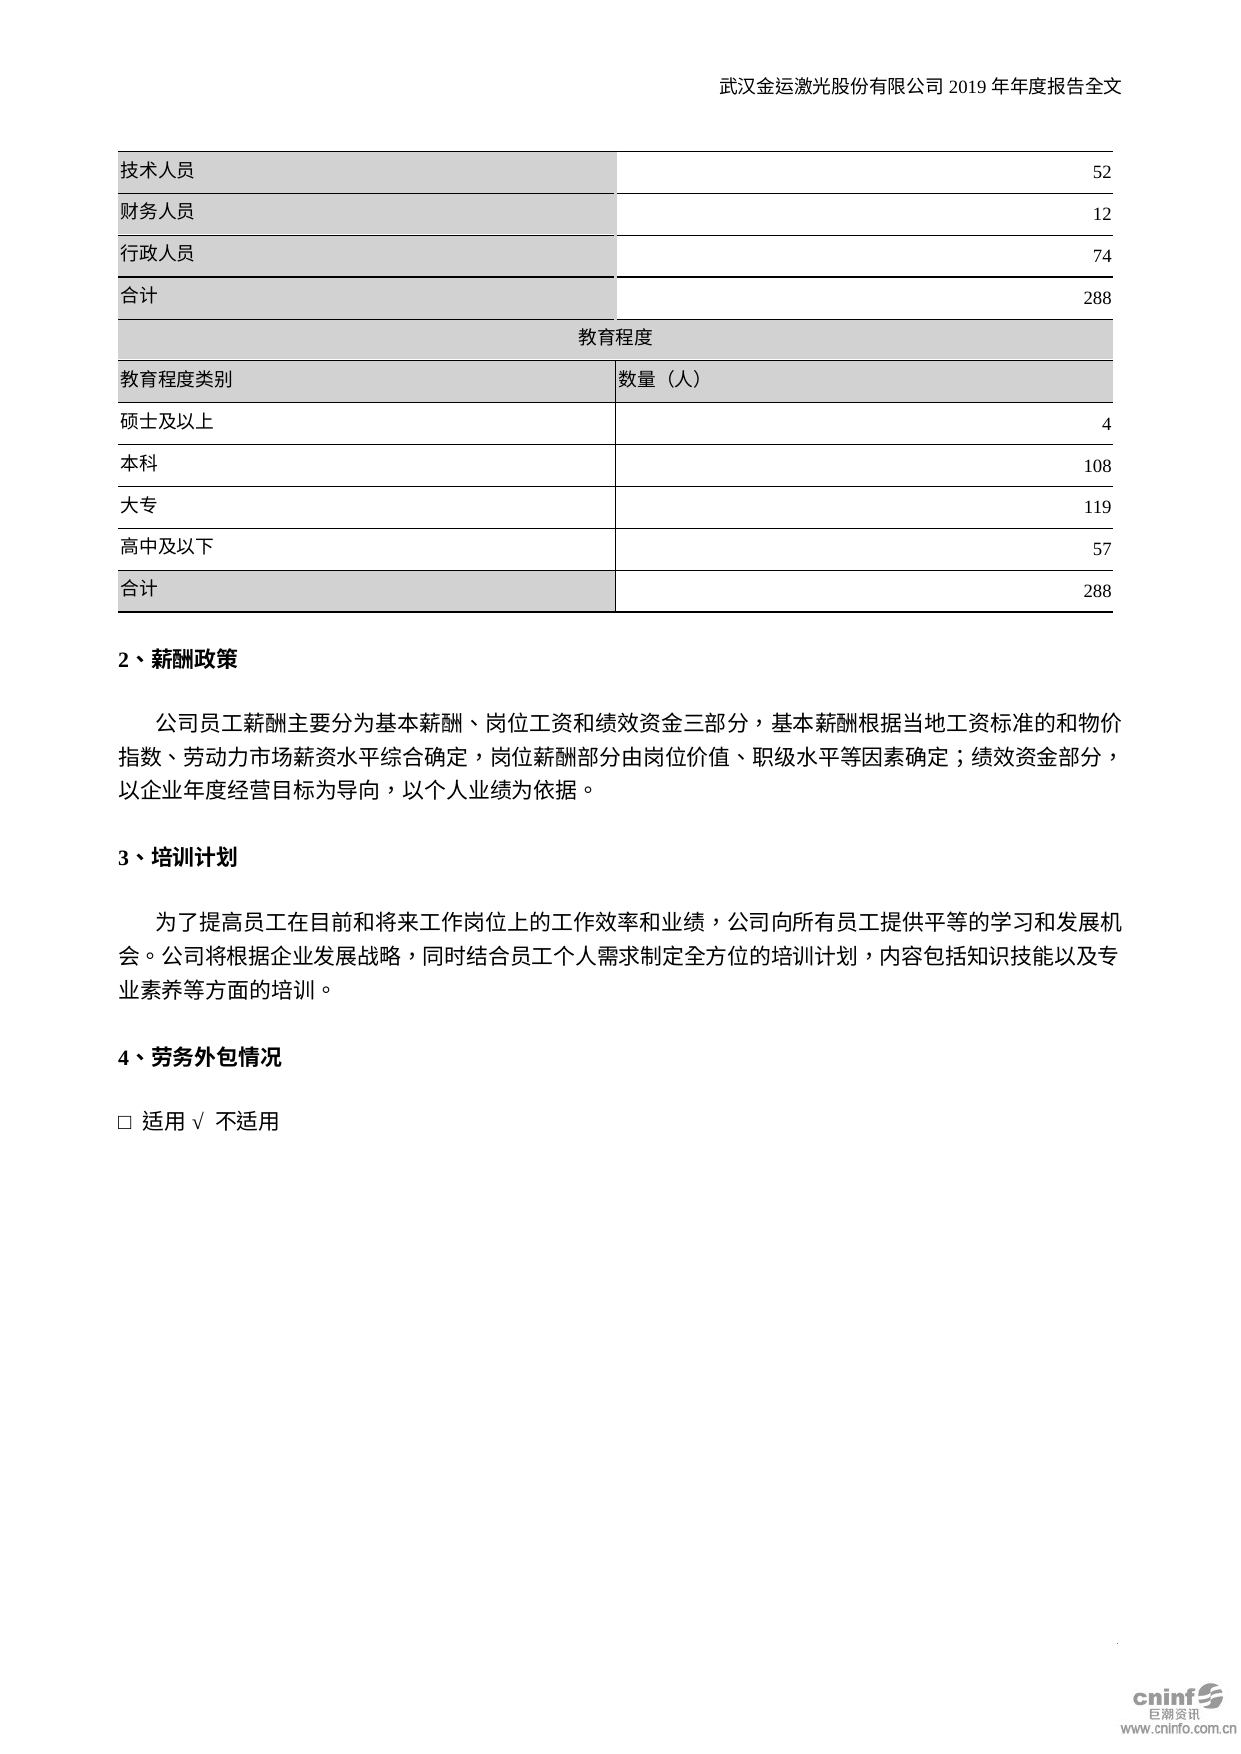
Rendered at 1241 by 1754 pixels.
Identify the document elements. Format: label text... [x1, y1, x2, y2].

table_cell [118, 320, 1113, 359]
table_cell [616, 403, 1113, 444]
text 公司员工薪酬主要分为基本薪酬、岗位工资和绩效资金三部分，基本薪酬根据当地工资标准的和物价 指数、劳动力市场薪资水平综合确定，岗位薪酬部分由岗位价值、职级水平等因素确定；绩效资金部分， 以企业年度经营目标为导向，以个人业绩为依据。 [118, 708, 1125, 805]
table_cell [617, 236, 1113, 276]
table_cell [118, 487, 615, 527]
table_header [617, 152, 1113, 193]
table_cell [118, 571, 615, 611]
subtitle 2、薪酬政策 [118, 643, 1124, 673]
subtitle 4、劳务外包情况 [118, 1042, 1124, 1071]
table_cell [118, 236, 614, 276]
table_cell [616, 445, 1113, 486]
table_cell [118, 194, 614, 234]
text □ 适用 √ 不适用 [118, 1106, 1124, 1136]
subtitle 3、培训计划 [118, 842, 1124, 872]
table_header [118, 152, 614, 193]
picture [1115, 1680, 1240, 1737]
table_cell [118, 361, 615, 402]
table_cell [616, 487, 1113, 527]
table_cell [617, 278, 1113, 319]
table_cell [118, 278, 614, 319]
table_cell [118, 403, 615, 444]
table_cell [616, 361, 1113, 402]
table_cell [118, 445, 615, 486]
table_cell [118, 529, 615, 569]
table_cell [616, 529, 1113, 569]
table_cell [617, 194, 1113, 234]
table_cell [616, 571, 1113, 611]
text 为了提高员工在目前和将来工作岗位上的工作效率和业绩，公司向所有员工提供平等的学习和发展机 会。公司将根据企业发展战略，同时结合员工个人需求制定全方位的培训计划，内容包括知识技能以及专 业素养等方面的培训。 [118, 907, 1123, 1004]
